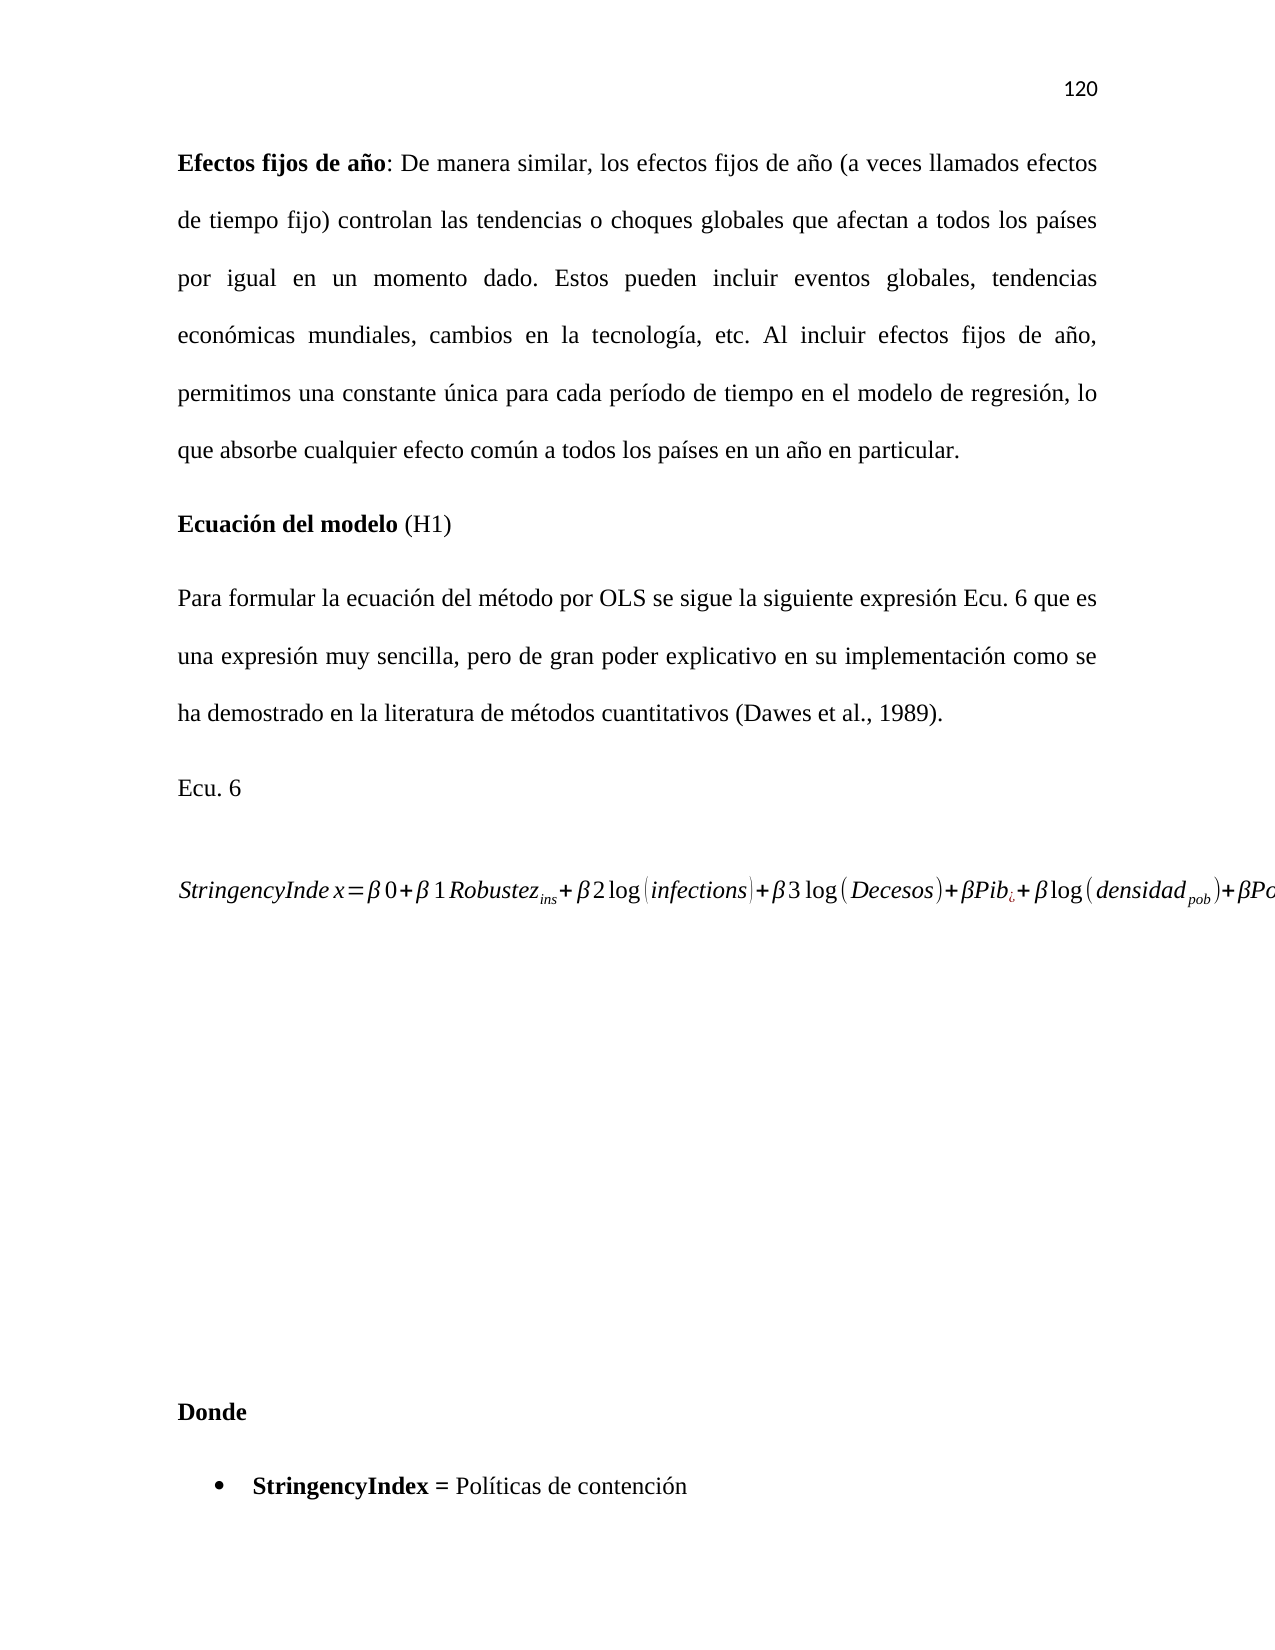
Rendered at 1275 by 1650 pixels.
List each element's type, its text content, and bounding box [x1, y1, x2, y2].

text Efectos fijos de año: De manera similar, los efectos fijos de año (a veces llamados efectos de tiempo fijo) controlan las tendencias o choques globales que afectan a todos los países por igual en un momento dado. Estos pueden incluir eventos globales, tendencias económicas mundiales, cambios en la tecnología, etc. Al incluir efectos fijos de año, permitimos una constante única para cada período de tiempo en el modelo de regresión, lo que absorbe cualquier efecto común a todos los países en un año en particular. [177, 148, 1098, 464]
text Ecu. 6 [177, 773, 1098, 801]
text Para formular la ecuación del método por OLS se sigue la siguiente expresión Ecu. 6 que es una expresión muy sencilla, pero de gran poder explicativo en su implementación como se ha demostrado en la literatura de métodos cuantitativos (Dawes et al., 1989). [177, 583, 1098, 727]
text Ecuación del modelo (H1) [177, 509, 1098, 538]
list StringencyIndex = Políticas de contención [215, 1471, 1098, 1500]
text Donde [177, 1397, 1098, 1426]
